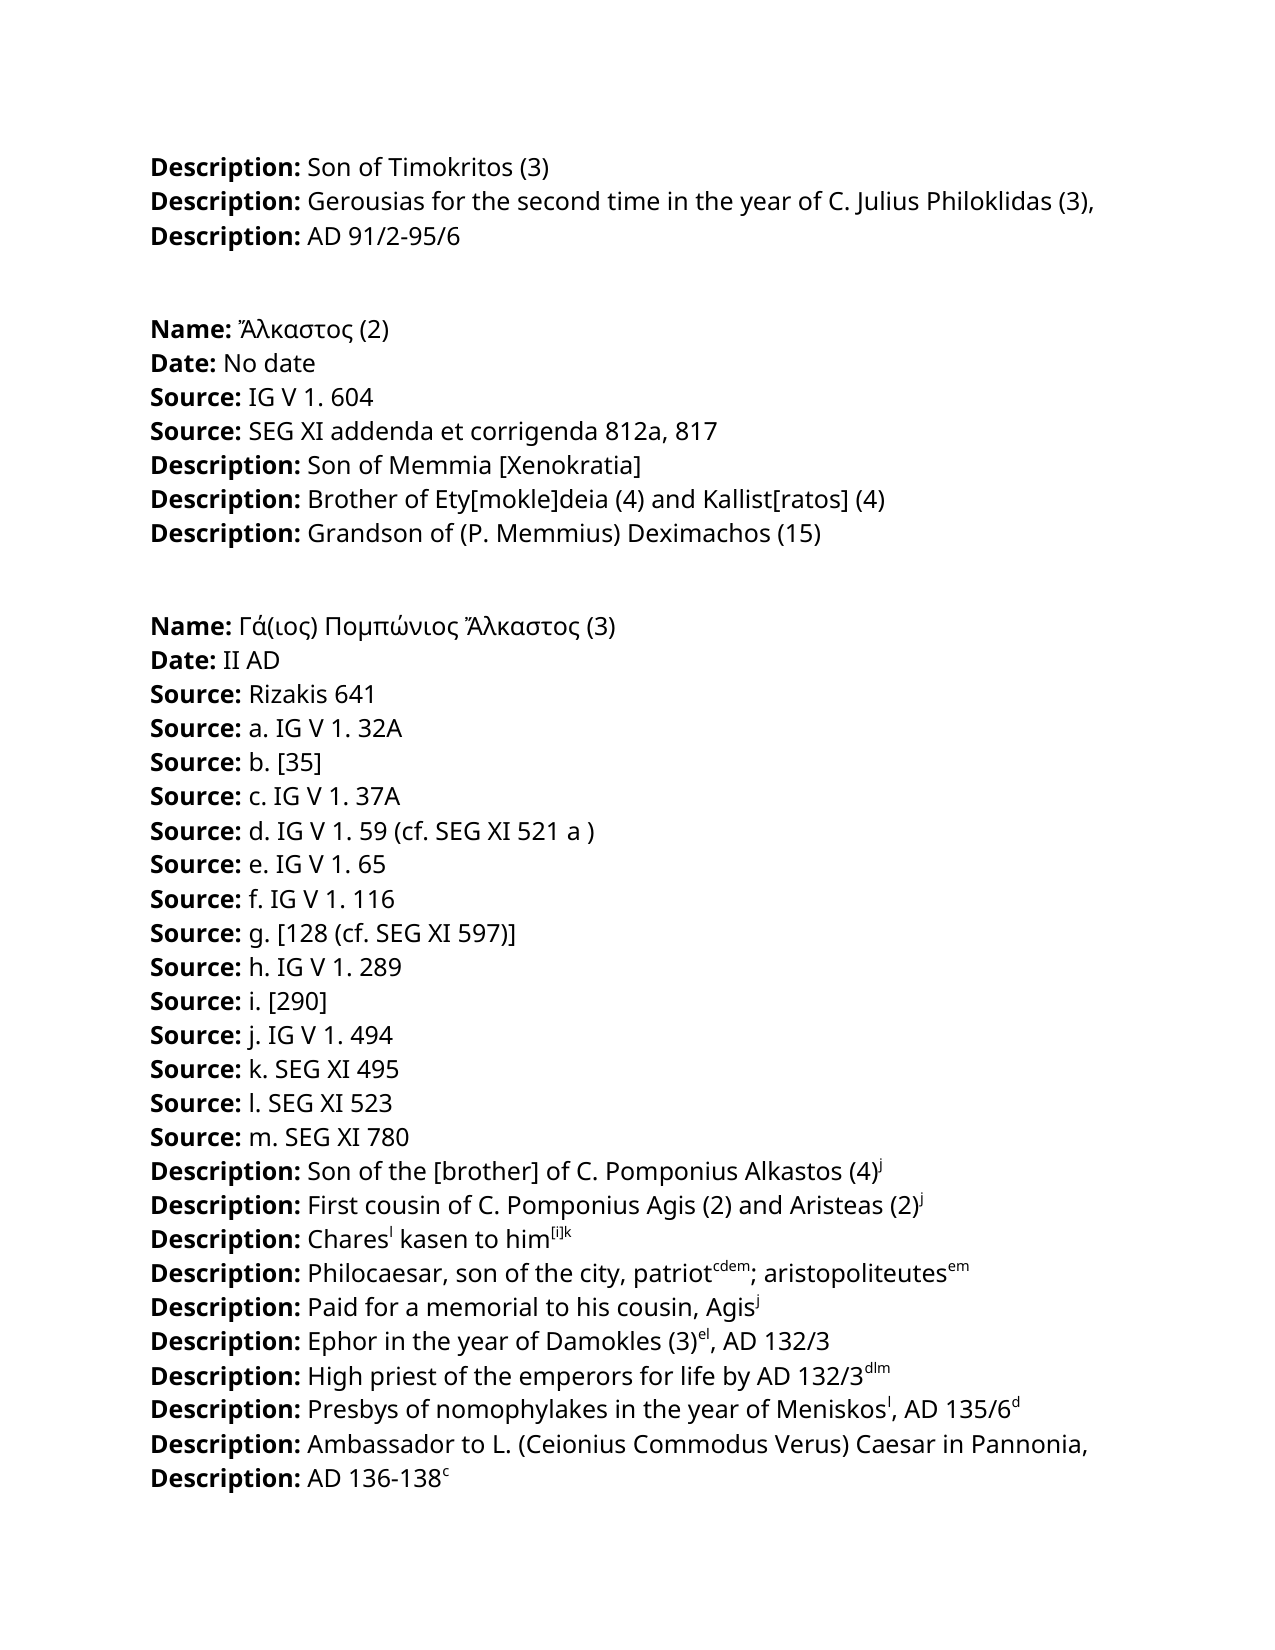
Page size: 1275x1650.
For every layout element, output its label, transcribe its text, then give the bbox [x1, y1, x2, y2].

text Source: IG V 1. 604 [150, 379, 1125, 413]
text Source: d. IG V 1. 59 (cf. SEG XI 521 a ) [150, 813, 1125, 847]
text Source: i. [290] [150, 983, 1125, 1017]
text Name: Ἄλκαστος (2) [150, 311, 1125, 345]
text Description: Presbys of nomophylakes in the year of Meniskosl, AD 135/6d [150, 1392, 1125, 1426]
text Description: Brother of Ety[mokle]deia (4) and Kallist[ratos] (4) [150, 482, 1125, 516]
text Source: Rizakis 641 [150, 677, 1125, 711]
text Description: Charesl kasen to him[i]k [150, 1222, 1125, 1256]
text Source: g. [128 (cf. SEG XI 597)] [150, 915, 1125, 949]
text Source: j. IG V 1. 494 [150, 1017, 1125, 1052]
text Source: c. IG V 1. 37A [150, 779, 1125, 813]
text Description: AD 136-138c [150, 1460, 1125, 1494]
text Description: Paid for a memorial to his cousin, Agisj [150, 1290, 1125, 1324]
text Description: AD 91/2-95/6 [150, 218, 1125, 252]
text Description: Son of Memmia [Xenokratia] [150, 447, 1125, 482]
text Description: Philocaesar, son of the city, patriotcdem; aristopoliteutesem [150, 1256, 1125, 1290]
text Description: High priest of the emperors for life by AD 132/3dlm [150, 1358, 1125, 1392]
text Source: l. SEG XI 523 [150, 1086, 1125, 1120]
text Source: h. IG V 1. 289 [150, 949, 1125, 983]
text Name: Γά(ιος) Πομπώνιος Ἄλκαστος (3) [150, 609, 1125, 643]
text Description: Ambassador to L. (Ceionius Commodus Verus) Caesar in Pannonia, [150, 1426, 1125, 1460]
text Source: k. SEG XI 495 [150, 1052, 1125, 1086]
text Source: m. SEG XI 780 [150, 1120, 1125, 1154]
text Source: e. IG V 1. 65 [150, 847, 1125, 881]
text Description: Ephor in the year of Damokles (3)el, AD 132/3 [150, 1324, 1125, 1358]
text Source: b. [35] [150, 745, 1125, 779]
text Date: No date [150, 345, 1125, 379]
text Date: II AD [150, 643, 1125, 677]
text Description: Son of the [brother] of C. Pomponius Alkastos (4)j [150, 1154, 1125, 1188]
text Source: a. IG V 1. 32A [150, 711, 1125, 745]
text Description: First cousin of C. Pomponius Agis (2) and Aristeas (2)j [150, 1188, 1125, 1222]
text Description: Son of Timokritos (3) [150, 150, 1125, 184]
text Source: SEG XI addenda et corrigenda 812a, 817 [150, 413, 1125, 447]
text Description: Gerousias for the second time in the year of C. Julius Philoklidas (3), [150, 184, 1125, 218]
text Source: f. IG V 1. 116 [150, 881, 1125, 915]
text Description: Grandson of (P. Memmius) Deximachos (15) [150, 516, 1125, 550]
